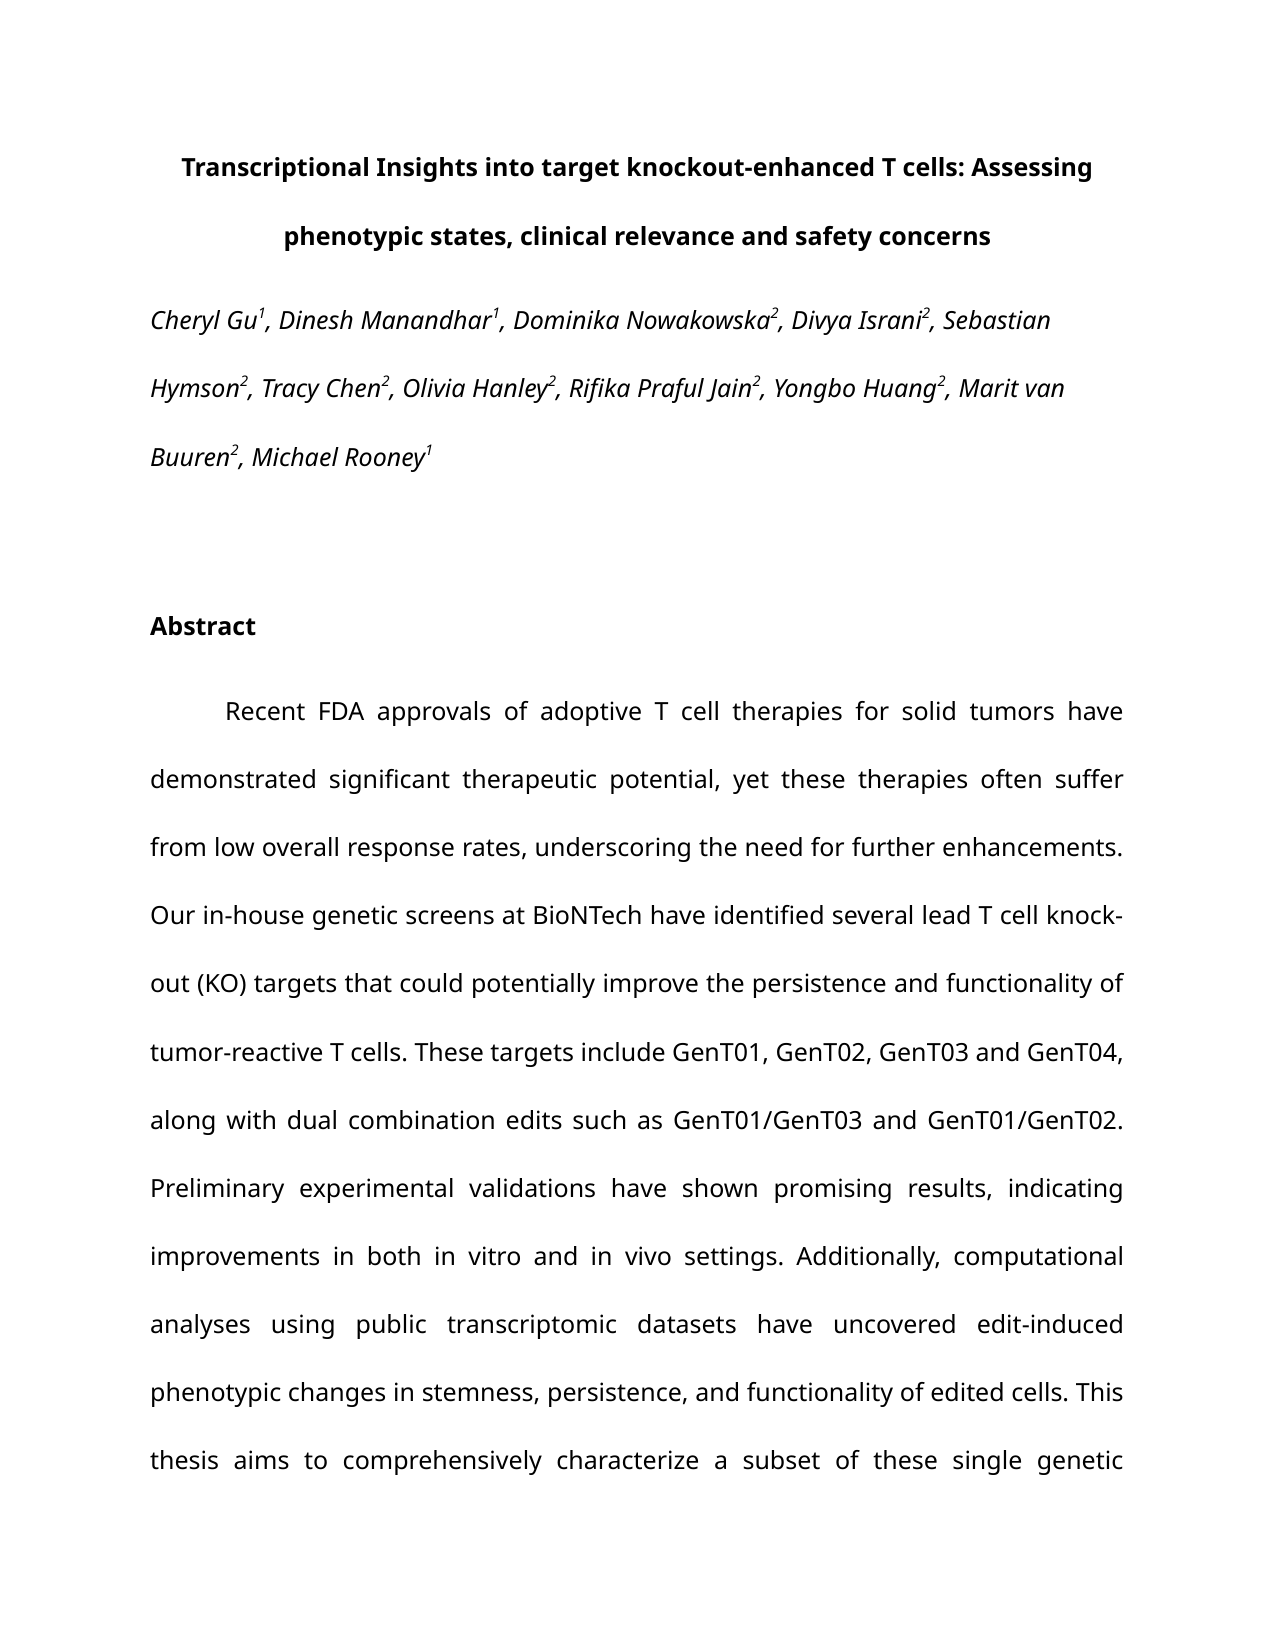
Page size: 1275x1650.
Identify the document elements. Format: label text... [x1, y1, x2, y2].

text Cheryl Gu1, Dinesh Manandhar1, Dominika Nowakowska2, Divya Israni2, Sebastian Hymson2, Tracy Chen2, Olivia Hanley2, Rifika Praful Jain2, Yongbo Huang2, Marit van Buuren2, Michael Rooney1 [150, 303, 1125, 473]
text Transcriptional Insights into target knockout-enhanced T cells: Assessing phenotypic states, clinical relevance and safety concerns [150, 150, 1125, 252]
text Abstract [150, 609, 1125, 643]
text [150, 693, 1125, 1477]
